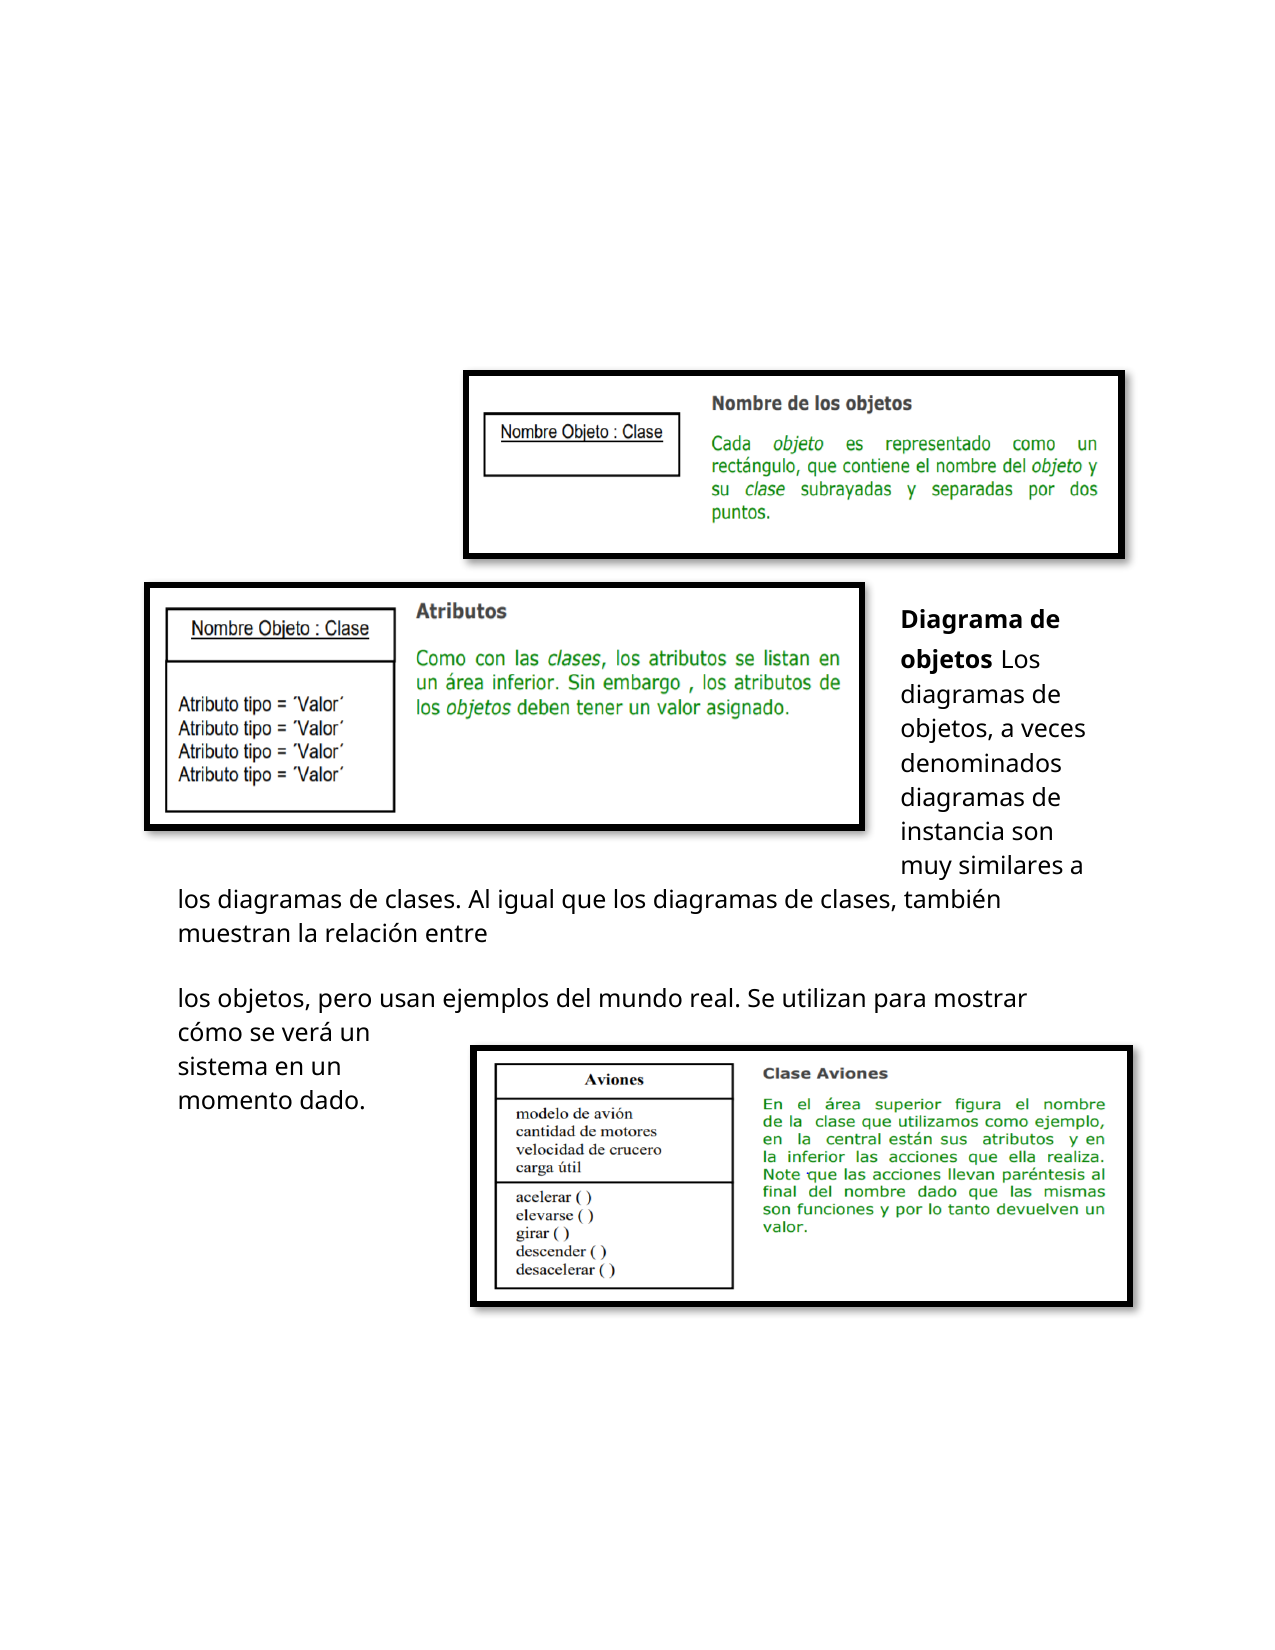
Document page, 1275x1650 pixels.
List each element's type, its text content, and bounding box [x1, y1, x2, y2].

picture [477, 1051, 1127, 1301]
picture [150, 588, 859, 824]
text los objetos, pero usan ejemplos del mundo real. Se utilizan para mostrar cómo se verá un sistema en un momento dado. [177, 981, 1098, 1117]
picture [469, 376, 1118, 553]
